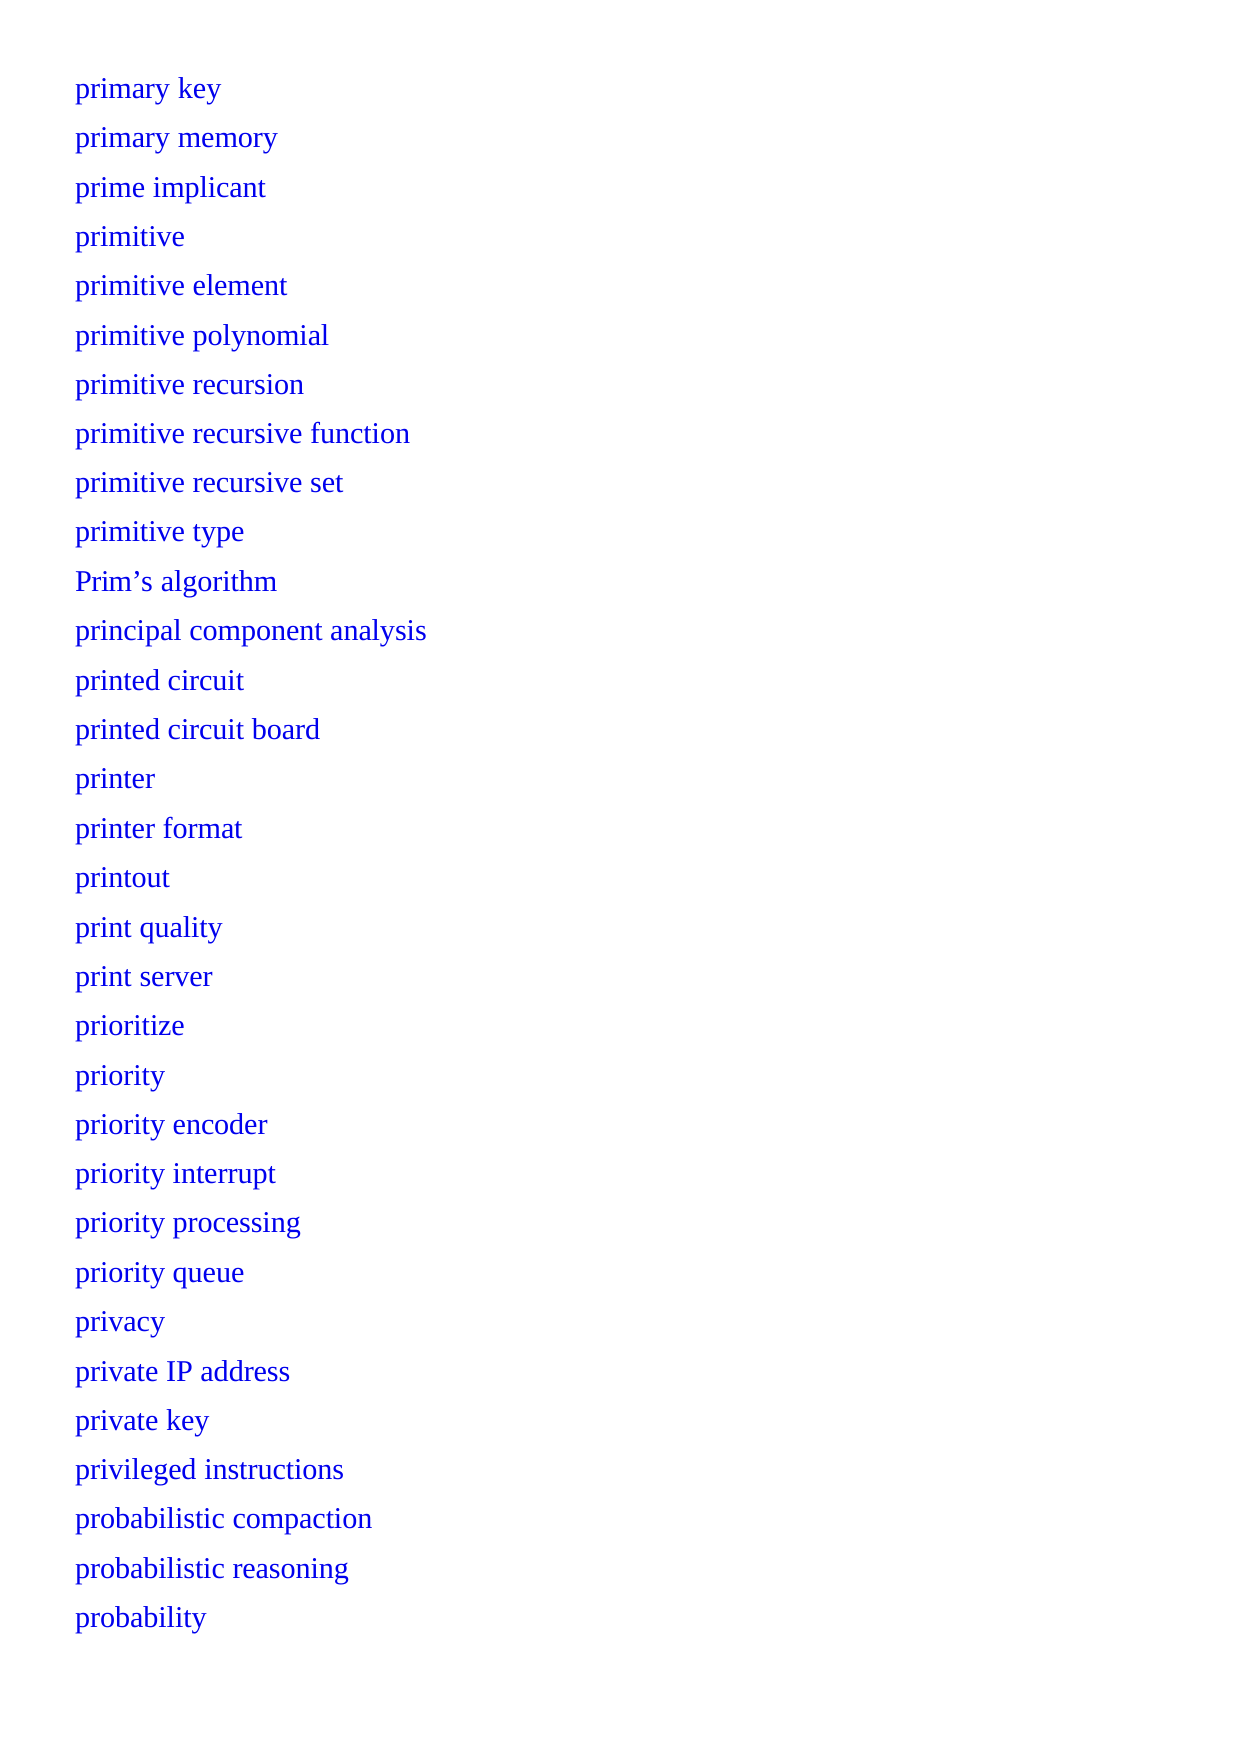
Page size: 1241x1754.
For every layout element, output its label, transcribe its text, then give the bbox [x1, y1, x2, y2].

text print quality print server prioritize priority [75, 909, 254, 1091]
text primitive polynomial primitive recursion primitive recursive function primitive recursive set primitive type [75, 317, 410, 548]
text printer format printout [75, 810, 264, 894]
text primary key primary memory prime implicant primitive primitive element [75, 70, 289, 302]
text principal component analysis printed circuit [75, 613, 448, 696]
text Prim’s algorithm [75, 563, 1065, 598]
text privileged instructions probabilistic compaction probabilistic reasoning probability [75, 1452, 398, 1634]
text private IP address private key [75, 1353, 359, 1437]
text printed circuit board printer [75, 711, 359, 795]
text priority encoder priority interrupt priority processing priority queue privacy [75, 1106, 313, 1338]
